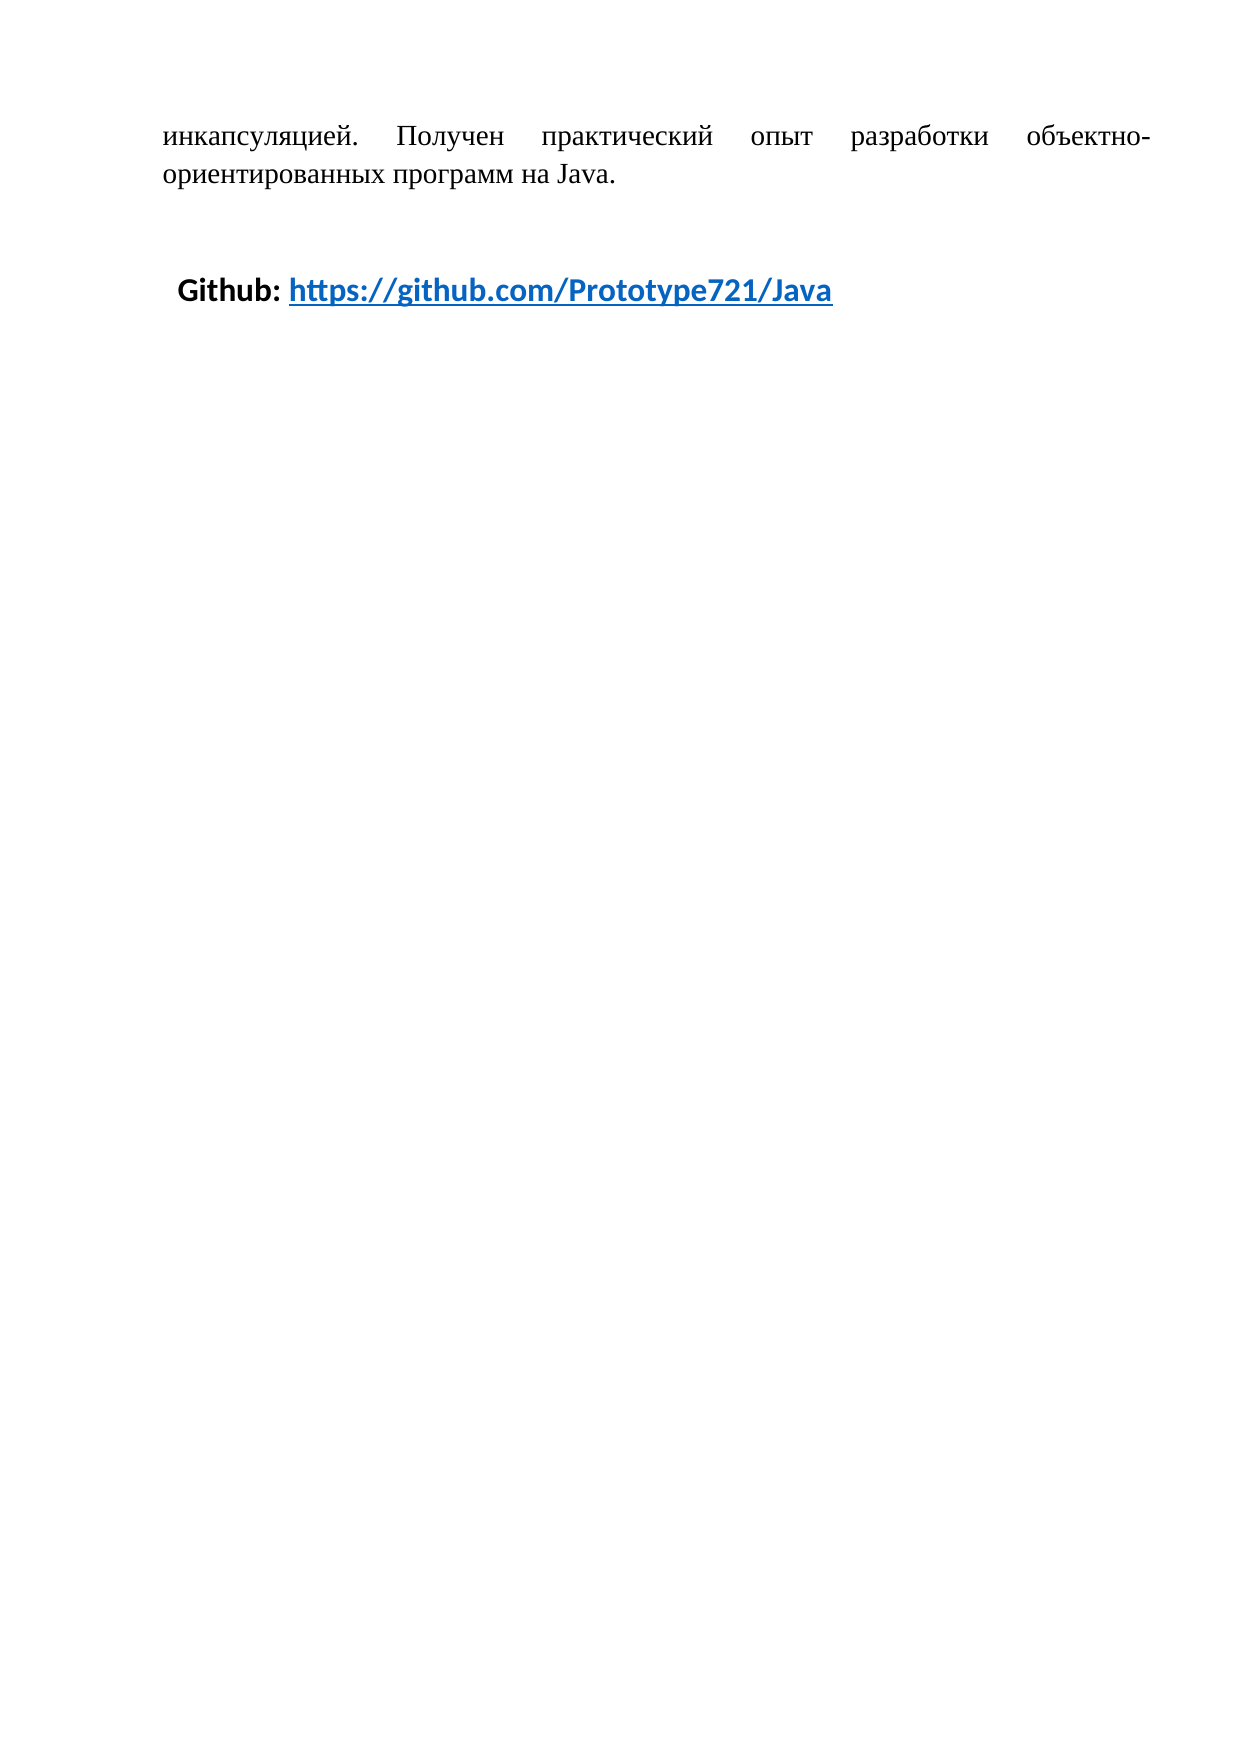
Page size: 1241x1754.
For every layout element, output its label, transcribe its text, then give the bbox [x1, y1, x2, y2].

text Github: https://github.com/Prototype721/Java [162, 269, 1152, 310]
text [162, 118, 1152, 190]
